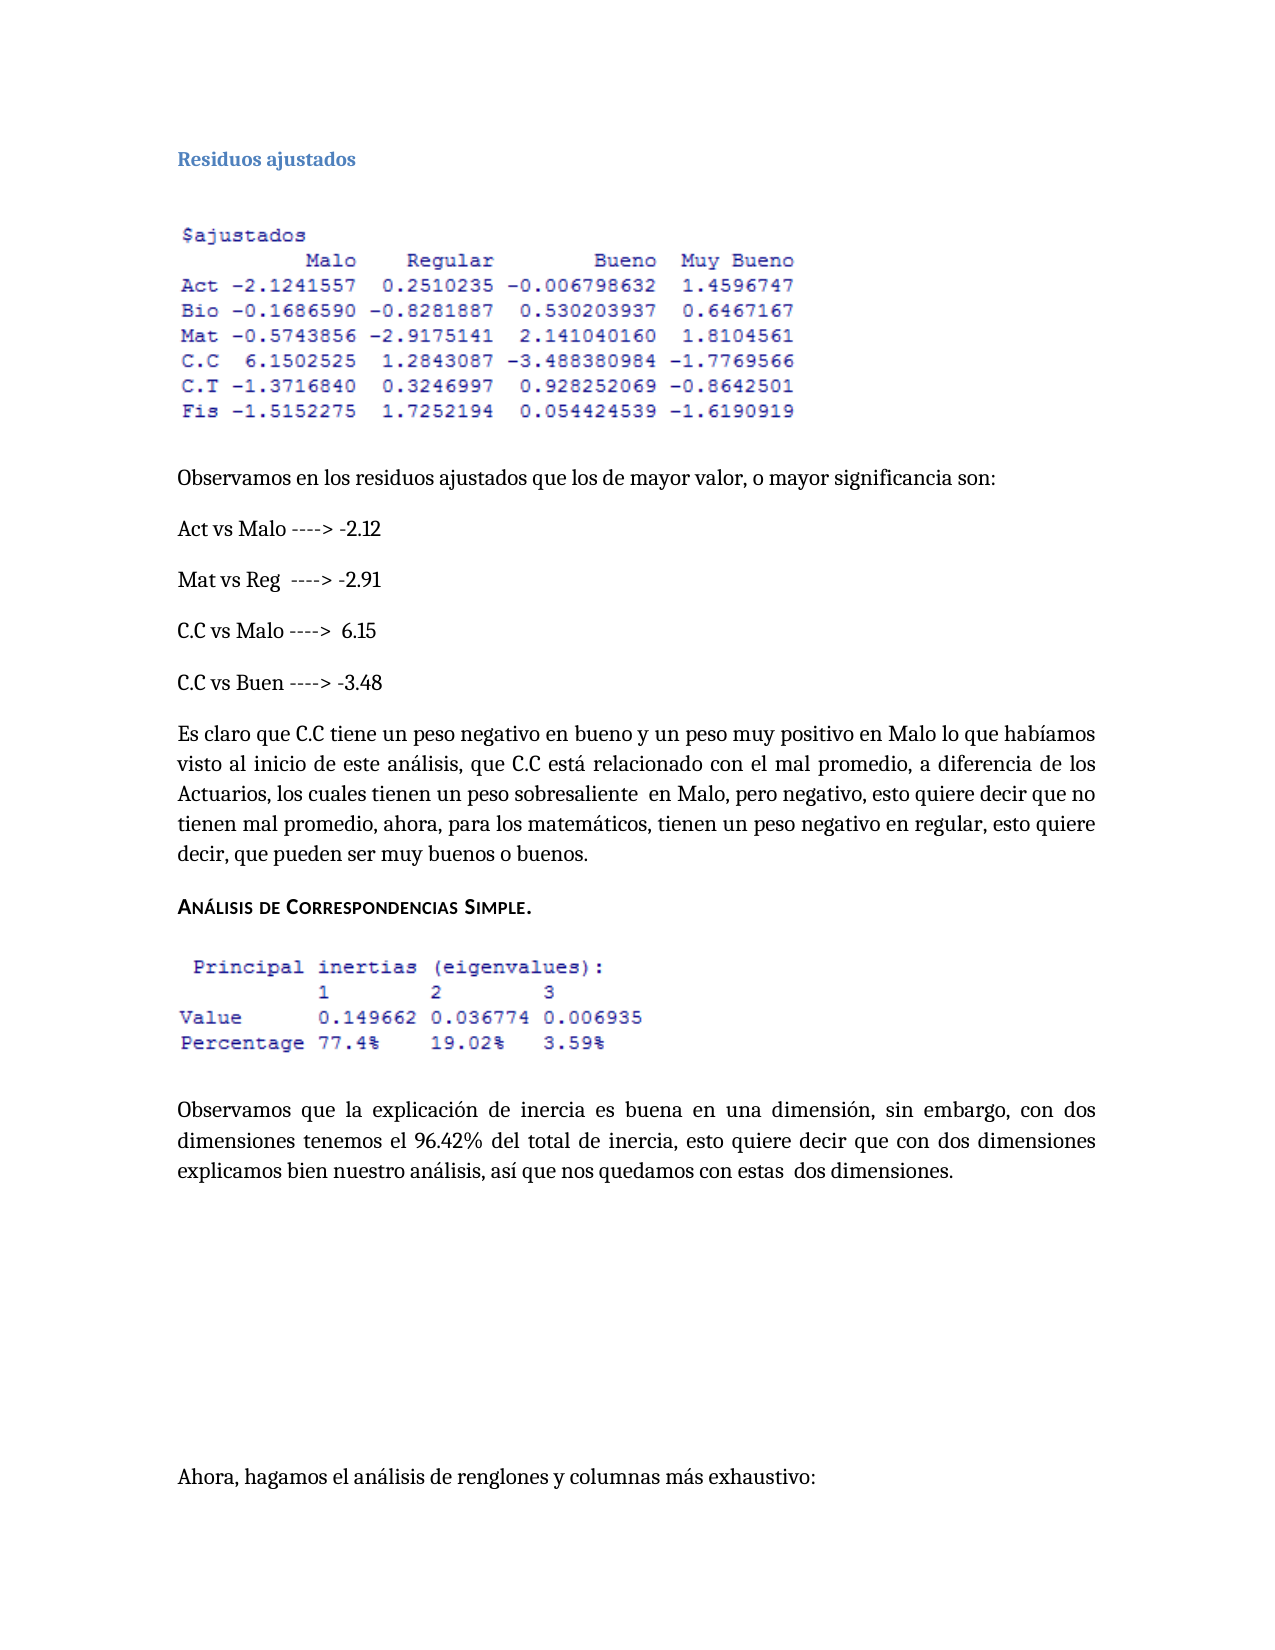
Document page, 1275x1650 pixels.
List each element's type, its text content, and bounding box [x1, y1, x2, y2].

text Act vs Malo ----> -2.12 [177, 516, 1098, 543]
text Residuos ajustados [177, 148, 1098, 172]
text C.C vs Buen ----> -3.48 [177, 669, 1098, 696]
text Análisis de Correspondencias Simple. [177, 892, 1098, 920]
text Observamos en los residuos ajustados que los de mayor valor, o mayor significancia son: [177, 465, 1098, 492]
text Observamos que la explicación de inercia es buena en una dimensión, sin embargo, con dos dimensiones tenemos el 96.42% del total de inercia, esto quiere decir que con dos dimensiones explicamos bien nuestro análisis, así que nos quedamos con estas dos dimensiones. [177, 1097, 1098, 1184]
text C.C vs Malo ----> 6.15 [177, 618, 1098, 645]
text Mat vs Reg ----> -2.91 [177, 567, 1098, 594]
text Ahora, hagamos el análisis de renglones y columnas más exhaustivo: [177, 1464, 1098, 1490]
text Es claro que C.C tiene un peso negativo en bueno y un peso muy positivo en Malo lo que habíamos visto al inicio de este análisis, que C.C está relacionado con el mal promedio, a diferencia de los Actuarios, los cuales tienen un peso sobresaliente en Malo, pero negativo, esto quiere decir que no tienen mal promedio, ahora, para los matemáticos, tienen un peso negativo en regular, esto quiere decir, que pueden ser muy buenos o buenos. [177, 720, 1098, 868]
